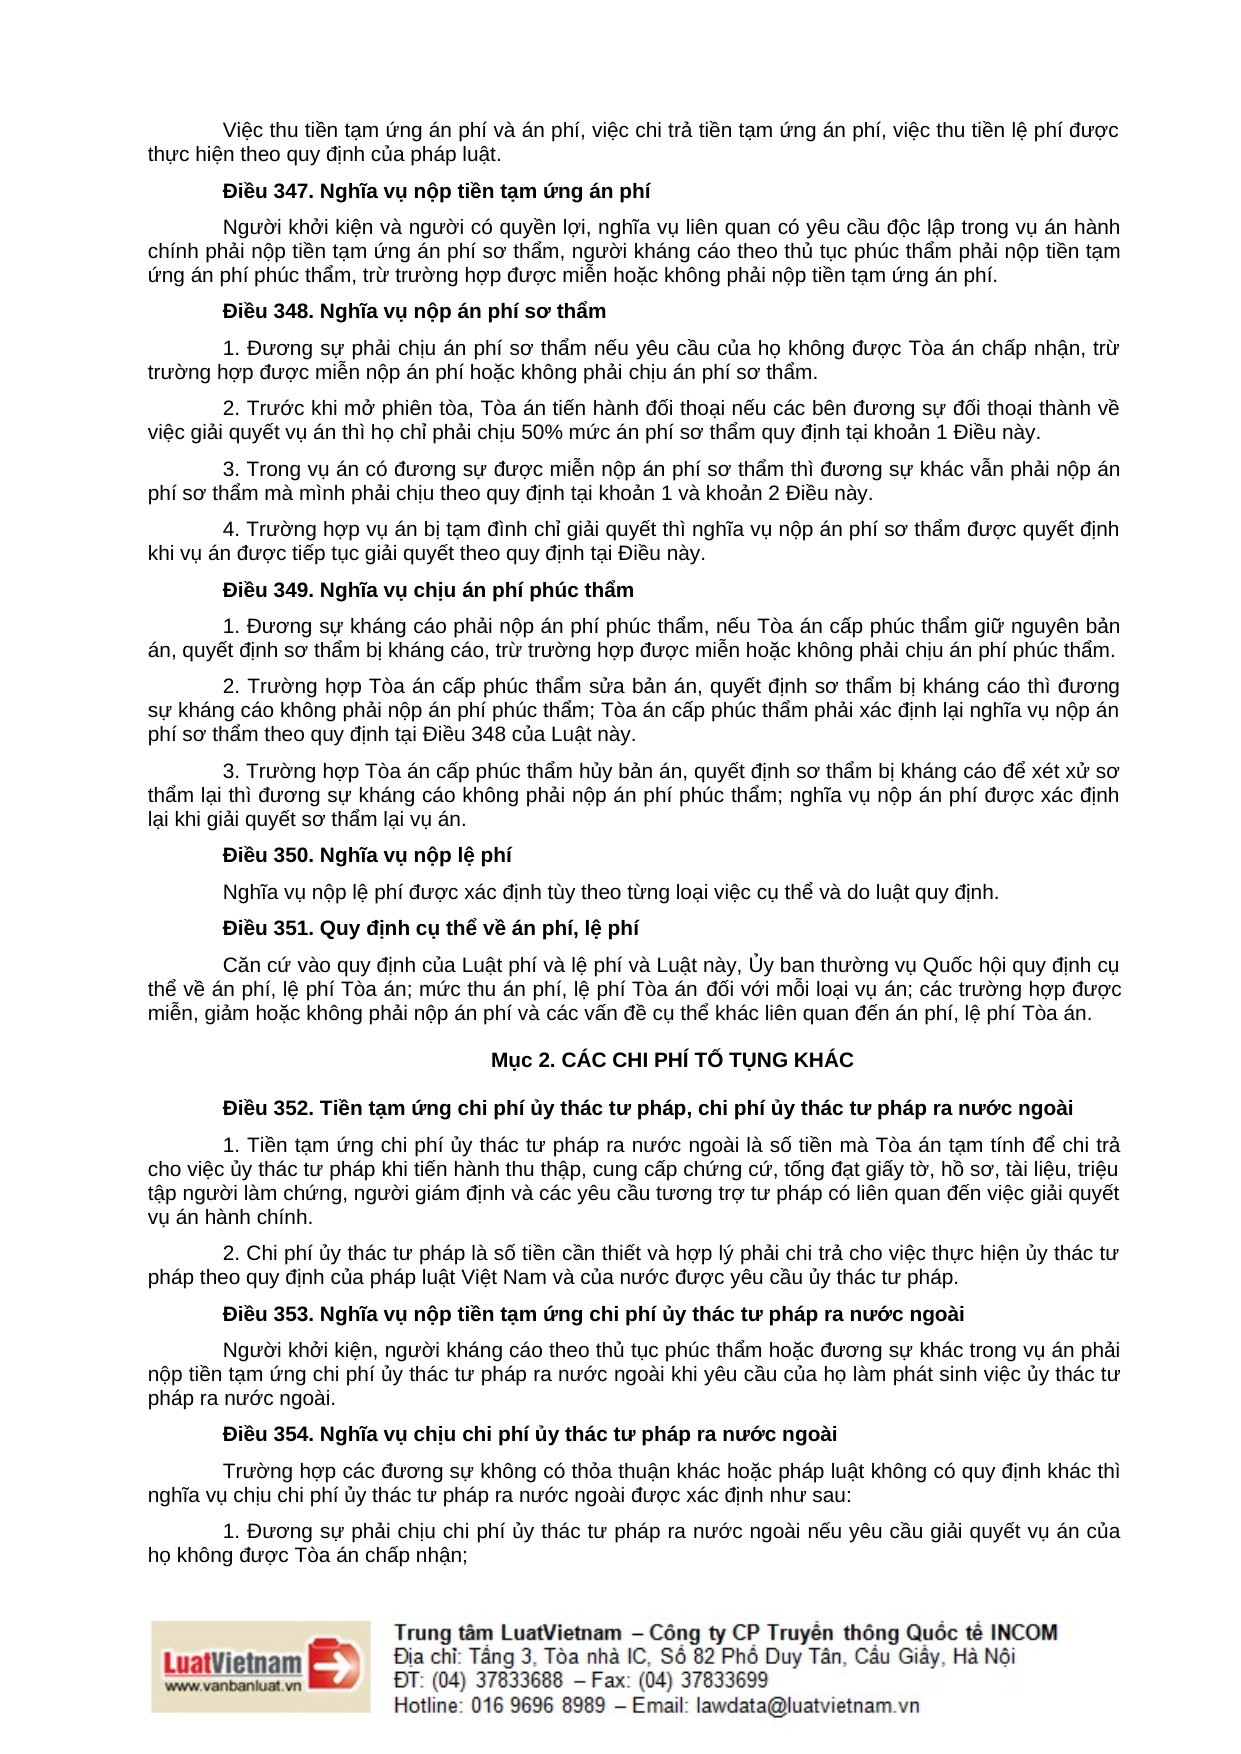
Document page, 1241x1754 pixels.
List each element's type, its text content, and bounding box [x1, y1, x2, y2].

text Điều 349. Nghĩa vụ chịu án phí phúc thẩm [148, 577, 1122, 601]
text Điều 347. Nghĩa vụ nộp tiền tạm ứng án phí [148, 178, 1122, 202]
text Điều 351. Quy định cụ thể về án phí, lệ phí [148, 916, 1122, 940]
text Điều 353. Nghĩa vụ nộp tiền tạm ứng chi phí ủy thác tư pháp ra nước ngoài [148, 1301, 1122, 1325]
text 3. Trường hợp Tòa án cấp phúc thẩm hủy bản án, quyết định sơ thẩm bị kháng cáo để xét xử sơ thẩm lại thì đương sự kháng cáo không phải nộp án phí phúc thẩm; nghĩa vụ nộp án phí được xác định lại khi giải quyết sơ thẩm lại vụ án. [148, 759, 1122, 831]
text Điều 350. Nghĩa vụ nộp lệ phí [148, 843, 1122, 867]
text Việc thu tiền tạm ứng án phí và án phí, việc chi trả tiền tạm ứng án phí, việc thu tiền lệ phí được thực hiện theo quy định của pháp luật. [148, 118, 1122, 166]
text 2. Chi phí ủy thác tư pháp là số tiền cần thiết và hợp lý phải chi trả cho việc thực hiện ủy thác tư pháp theo quy định của pháp luật Việt Nam và của nước được yêu cầu ủy thác tư pháp. [148, 1241, 1122, 1289]
text Nghĩa vụ nộp lệ phí được xác định tùy theo từng loại việc cụ thể và do luật quy định. [148, 879, 1122, 903]
text Mục 2. CÁC CHI PHÍ TỐ TỤNG KHÁC [148, 1048, 1122, 1072]
text 3. Trong vụ án có đương sự được miễn nộp án phí sơ thẩm thì đương sự khác vẫn phải nộp án phí sơ thẩm mà mình phải chịu theo quy định tại khoản 1 và khoản 2 Điều này. [148, 457, 1122, 504]
text 1. Tiền tạm ứng chi phí ủy thác tư pháp ra nước ngoài là số tiền mà Tòa án tạm tính để chi trả cho việc ủy thác tư pháp khi tiến hành thu thập, cung cấp chứng cứ, tống đạt giấy tờ, hồ sơ, tài liệu, triệu tập người làm chứng, người giám định và các yêu cầu tương trợ tư pháp có liên quan đến việc giải quyết vụ án hành chính. [148, 1133, 1122, 1228]
text 1. Đương sự phải chịu chi phí ủy thác tư pháp ra nước ngoài nếu yêu cầu giải quyết vụ án của họ không được Tòa án chấp nhận; [148, 1519, 1122, 1567]
text 2. Trường hợp Tòa án cấp phúc thẩm sửa bản án, quyết định sơ thẩm bị kháng cáo thì đương sự kháng cáo không phải nộp án phí phúc thẩm; Tòa án cấp phúc thẩm phải xác định lại nghĩa vụ nộp án phí sơ thẩm theo quy định tại Điều 348 của Luật này. [148, 674, 1122, 746]
text Căn cứ vào quy định của Luật phí và lệ phí và Luật này, Ủy ban thường vụ Quốc hội quy định cụ thể về án phí, lệ phí Tòa án; mức thu án phí, lệ phí Tòa án đối với mỗi loại vụ án; các trường hợp được miễn, giảm hoặc không phải nộp án phí và các vấn đề cụ thể khác liên quan đến án phí, lệ phí Tòa án. [148, 952, 1122, 1024]
text 1. Đương sự kháng cáo phải nộp án phí phúc thẩm, nếu Tòa án cấp phúc thẩm giữ nguyên bản án, quyết định sơ thẩm bị kháng cáo, trừ trường hợp được miễn hoặc không phải chịu án phí phúc thẩm. [148, 614, 1122, 662]
text 4. Trường hợp vụ án bị tạm đình chỉ giải quyết thì nghĩa vụ nộp án phí sơ thẩm được quyết định khi vụ án được tiếp tục giải quyết theo quy định tại Điều này. [148, 517, 1122, 565]
picture [147, 1615, 1088, 1732]
text 1. Đương sự phải chịu án phí sơ thẩm nếu yêu cầu của họ không được Tòa án chấp nhận, trừ trường hợp được miễn nộp án phí hoặc không phải chịu án phí sơ thẩm. [148, 336, 1122, 384]
text Điều 348. Nghĩa vụ nộp án phí sơ thẩm [148, 299, 1122, 323]
text Người khởi kiện, người kháng cáo theo thủ tục phúc thẩm hoặc đương sự khác trong vụ án phải nộp tiền tạm ứng chi phí ủy thác tư pháp ra nước ngoài khi yêu cầu của họ làm phát sinh việc ủy thác tư pháp ra nước ngoài. [148, 1338, 1122, 1410]
text Điều 352. Tiền tạm ứng chi phí ủy thác tư pháp, chi phí ủy thác tư pháp ra nước ngoài [148, 1096, 1122, 1120]
text Người khởi kiện và người có quyền lợi, nghĩa vụ liên quan có yêu cầu độc lập trong vụ án hành chính phải nộp tiền tạm ứng án phí sơ thẩm, người kháng cáo theo thủ tục phúc thẩm phải nộp tiền tạm ứng án phí phúc thẩm, trừ trường hợp được miễn hoặc không phải nộp tiền tạm ứng án phí. [148, 215, 1122, 287]
text Trường hợp các đương sự không có thỏa thuận khác hoặc pháp luật không có quy định khác thì nghĩa vụ chịu chi phí ủy thác tư pháp ra nước ngoài được xác định như sau: [148, 1459, 1122, 1507]
text Điều 354. Nghĩa vụ chịu chi phí ủy thác tư pháp ra nước ngoài [148, 1422, 1122, 1446]
text 2. Trước khi mở phiên tòa, Tòa án tiến hành đối thoại nếu các bên đương sự đối thoại thành về việc giải quyết vụ án thì họ chỉ phải chịu 50% mức án phí sơ thẩm quy định tại khoản 1 Điều này. [148, 396, 1122, 444]
